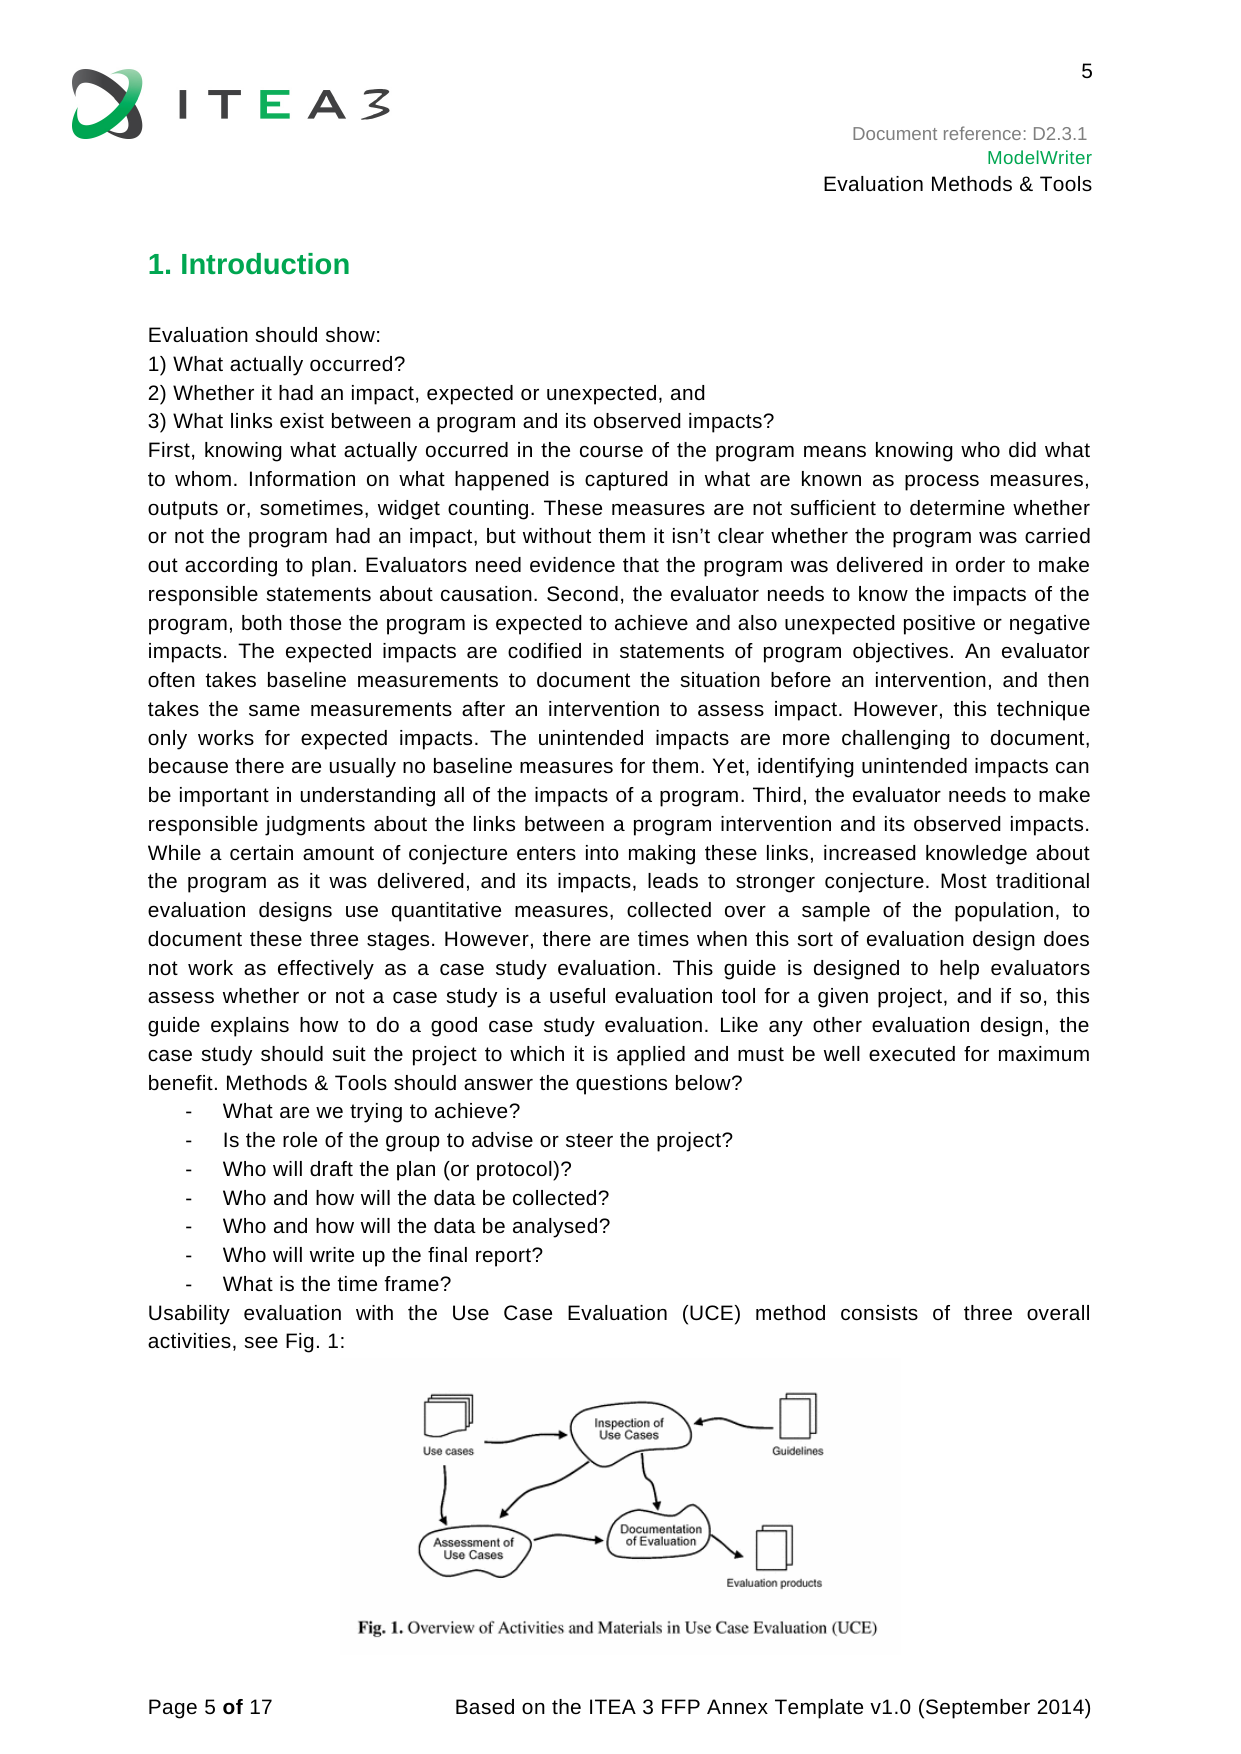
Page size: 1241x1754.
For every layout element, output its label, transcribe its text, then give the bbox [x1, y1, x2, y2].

picture [0, 0, 442, 198]
list Who and how will the data be collected? [185, 1186, 1092, 1209]
text 3) What links exist between a program and its observed impacts? [148, 409, 1092, 433]
subtitle Introduction [148, 247, 1092, 281]
list What is the time frame? [185, 1272, 1092, 1296]
text Evaluation should show: [148, 323, 1092, 347]
list Who will write up the final report? [185, 1243, 1092, 1267]
text First, knowing what actually occurred in the course of the program means knowing who did what to whom. Information on what happened is captured in what are known as process measures, outputs or, sometimes, widget counting. These measures are not sufficient to determine whether or not the program had an impact, but without them it isn’t clear whether the program was carried out according to plan. Evaluators need evidence that the program was delivered in order to make responsible statements about causation. Second, the evaluator needs to know the impacts of the program, both those the program is expected to achieve and also unexpected positive or negative impacts. The expected impacts are codified in statements of program objectives. An evaluator often takes baseline measurements to document the situation before an intervention, and then takes the same measurements after an intervention to assess impact. However, this technique only works for expected impacts. The unintended impacts are more challenging to document, because there are usually no baseline measures for them. Yet, identifying unintended impacts can be important in understanding all of the impacts of a program. Third, the evaluator needs to make responsible judgments about the links between a program intervention and its observed impacts. While a certain amount of conjecture enters into making these links, increased knowledge about the program as it was delivered, and its impacts, leads to stronger conjecture. Most traditional evaluation designs use quantitative measures, collected over a sample of the population, to document these three stages. However, there are times when this sort of evaluation design does not work as effectively as a case study evaluation. This guide is designed to help evaluators assess whether or not a case study is a useful evaluation tool for a given project, and if so, this guide explains how to do a good case study evaluation. Like any other evaluation design, the case study should suit the project to which it is applied and must be well executed for maximum benefit. Methods & Tools should answer the questions below? [148, 438, 1092, 1094]
text 1) What actually occurred? [148, 352, 1092, 376]
picture [339, 1358, 901, 1655]
text 2) Whether it had an impact, expected or unexpected, and [148, 381, 1092, 404]
list What are we trying to achieve? [185, 1099, 1092, 1123]
list Is the role of the group to advise or steer the project? [185, 1128, 1092, 1152]
list Who will draft the plan (or protocol)? [185, 1157, 1092, 1181]
text Usability evaluation with the Use Case Evaluation (UCE) method consists of three overall activities, see Fig. 1: [148, 1301, 1092, 1353]
list Who and how will the data be analysed? [185, 1214, 1092, 1238]
